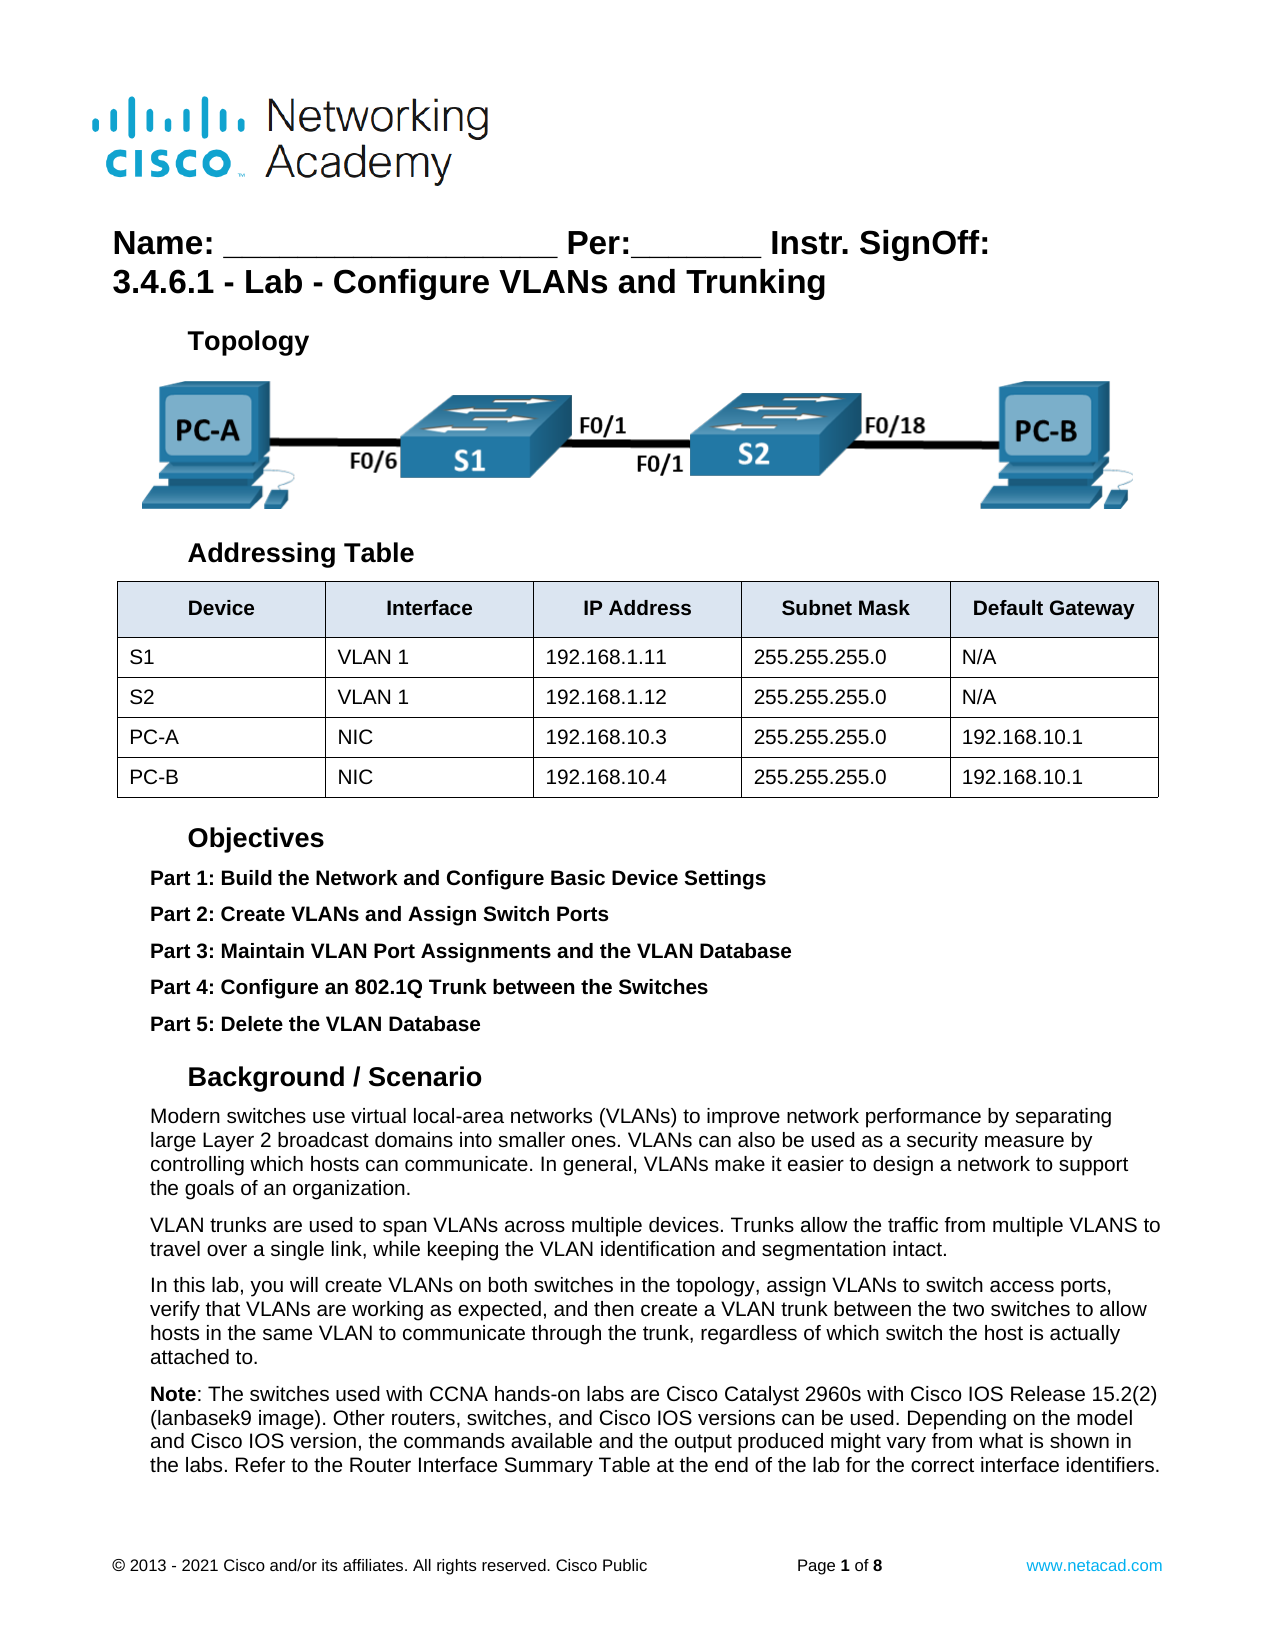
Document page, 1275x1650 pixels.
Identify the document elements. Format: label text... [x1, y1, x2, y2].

table_cell NIC [326, 758, 533, 797]
text Part 3: Maintain VLAN Port Assignments and the VLAN Database [150, 939, 1162, 963]
table_cell 255.255.255.0 [742, 758, 950, 797]
table_cell 192.168.10.1 [951, 718, 1158, 757]
table_cell 192.168.1.12 [534, 678, 741, 717]
table_cell 192.168.10.3 [534, 718, 741, 757]
text Modern switches use virtual local-area networks (VLANs) to improve network performance by separating large Layer 2 broadcast domains into smaller ones. VLANs can also be used as a security measure by controlling which hosts can communicate. In general, VLANs make it easier to design a network to support the goals of an organization. [150, 1104, 1162, 1200]
table_cell 192.168.10.4 [534, 758, 741, 797]
title Name: __________________ Per:_______ Instr. SignOff: [112, 223, 1162, 262]
table_cell VLAN 1 [326, 638, 533, 677]
table_cell 192.168.10.1 [951, 758, 1158, 797]
subtitle Objectives [112, 822, 1162, 853]
text Part 1: Build the Network and Configure Basic Device Settings [150, 866, 1162, 890]
table_header Interface [326, 582, 533, 637]
text Note: The switches used with CCNA hands-on labs are Cisco Catalyst 2960s with Cisco IOS Release 15.2(2) (lanbasek9 image). Other routers, switches, and Cisco IOS versions can be used. Depending on the model and Cisco IOS version, the commands available and the output produced might vary from what is shown in the labs. Refer to the Router Interface Summary Table at the end of the lab for the correct interface identifiers. [150, 1381, 1162, 1477]
table_cell N/A [951, 638, 1158, 677]
table_header Subnet Mask [742, 582, 950, 637]
table_header IP Address [534, 582, 741, 637]
text Part 5: Delete the VLAN Database [150, 1012, 1162, 1036]
table_cell 255.255.255.0 [742, 638, 950, 677]
table_cell 255.255.255.0 [742, 718, 950, 757]
picture [82, 81, 507, 214]
table_cell S2 [118, 678, 325, 717]
table_cell 192.168.1.11 [534, 638, 741, 677]
subtitle Topology [112, 325, 1162, 356]
picture [142, 381, 1133, 509]
table_cell 255.255.255.0 [742, 678, 950, 717]
table_cell VLAN 1 [326, 678, 533, 717]
text Part 2: Create VLANs and Assign Switch Ports [150, 902, 1162, 926]
table_cell NIC [326, 718, 533, 757]
text In this lab, you will create VLANs on both switches in the topology, assign VLANs to switch access ports, verify that VLANs are working as expected, and then create a VLAN trunk between the two switches to allow hosts in the same VLAN to communicate through the trunk, regardless of which switch the host is actually attached to. [150, 1273, 1162, 1369]
table_cell PC-B [118, 758, 325, 797]
table_header Device [118, 582, 325, 637]
text Part 4: Configure an 802.1Q Trunk between the Switches [150, 975, 1162, 999]
subtitle Addressing Table [112, 537, 1162, 568]
table_cell PC-A [118, 718, 325, 757]
table_header Default Gateway [951, 582, 1158, 637]
table_cell S1 [118, 638, 325, 677]
table_cell N/A [951, 678, 1158, 717]
text VLAN trunks are used to span VLANs across multiple devices. Trunks allow the traffic from multiple VLANS to travel over a single link, while keeping the VLAN identification and segmentation intact. [150, 1213, 1162, 1261]
subtitle Background / Scenario [112, 1061, 1162, 1092]
